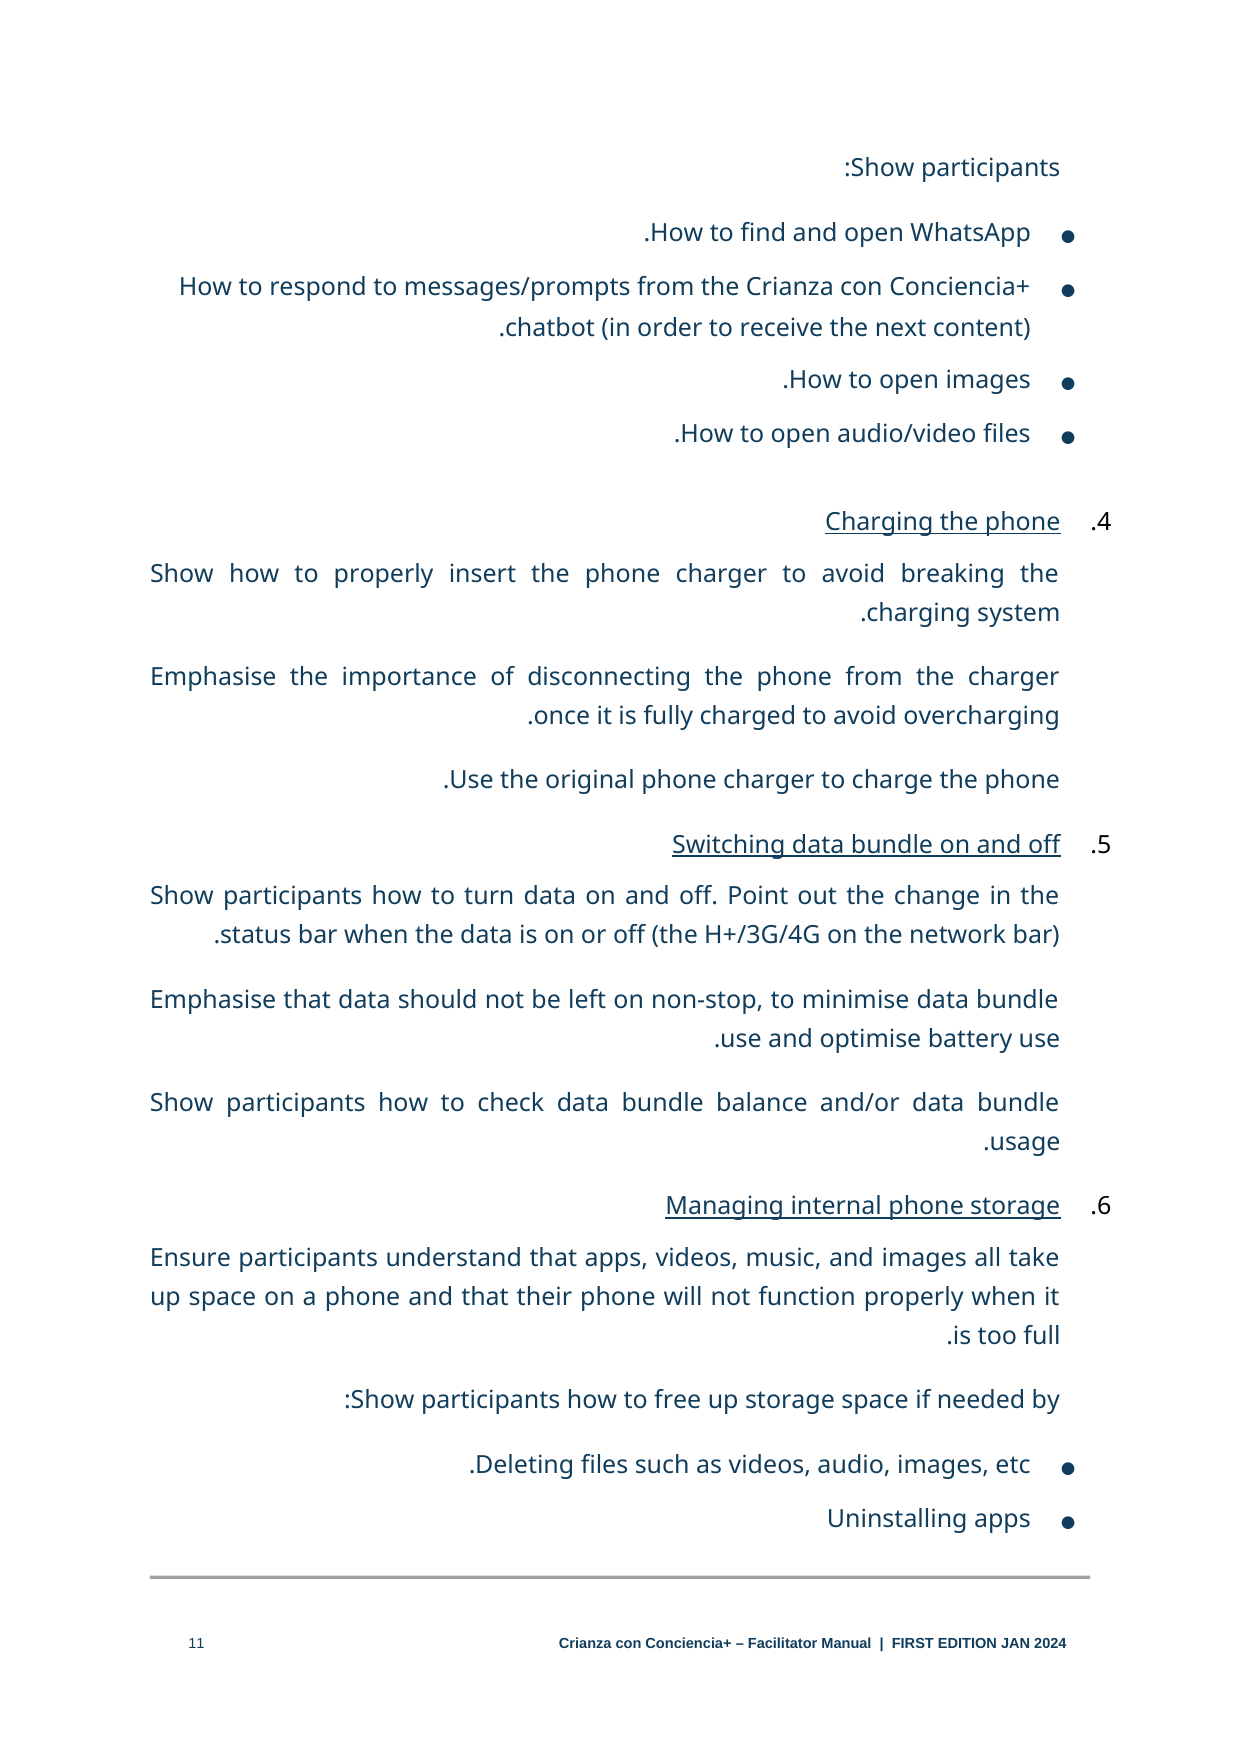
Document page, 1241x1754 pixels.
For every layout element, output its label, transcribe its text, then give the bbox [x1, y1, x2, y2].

text Emphasise the importance of disconnecting the phone from the charger once it is fully charged to avoid overcharging. [150, 659, 1061, 732]
list Switching data bundle on and off [150, 826, 1090, 860]
text Use the original phone charger to charge the phone. [150, 762, 1061, 796]
text Show how to properly insert the phone charger to avoid breaking the charging system. [150, 555, 1061, 629]
list How to find and open WhatsApp. [150, 214, 1061, 250]
text Show participants how to free up storage space if needed by: [150, 1382, 1061, 1416]
text Show participants how to check data bundle balance and/or data bundle usage. [150, 1084, 1061, 1158]
text Ensure participants understand that apps, videos, music, and images all take up space on a phone and that their phone will not function properly when it is too full. [150, 1239, 1061, 1352]
list How to respond to messages/prompts from the Crianza con Conciencia+ chatbot (in order to receive the next content). [150, 268, 1061, 344]
text Emphasise that data should not be left on non-stop, to minimise data bundle use and optimise battery use. [150, 981, 1061, 1054]
list Charging the phone [150, 504, 1090, 538]
list How to open audio/video files. [150, 416, 1061, 452]
text Show participants: [150, 150, 1061, 184]
text Show participants how to turn data on and off. Point out the change in the status bar when the data is on or off (the H+/3G/4G on the network bar). [150, 878, 1061, 951]
list Deleting files such as videos, audio, images, etc. [150, 1446, 1061, 1482]
list Managing internal phone storage [150, 1188, 1090, 1222]
list How to open images. [150, 361, 1061, 398]
list Uninstalling apps [150, 1500, 1061, 1537]
